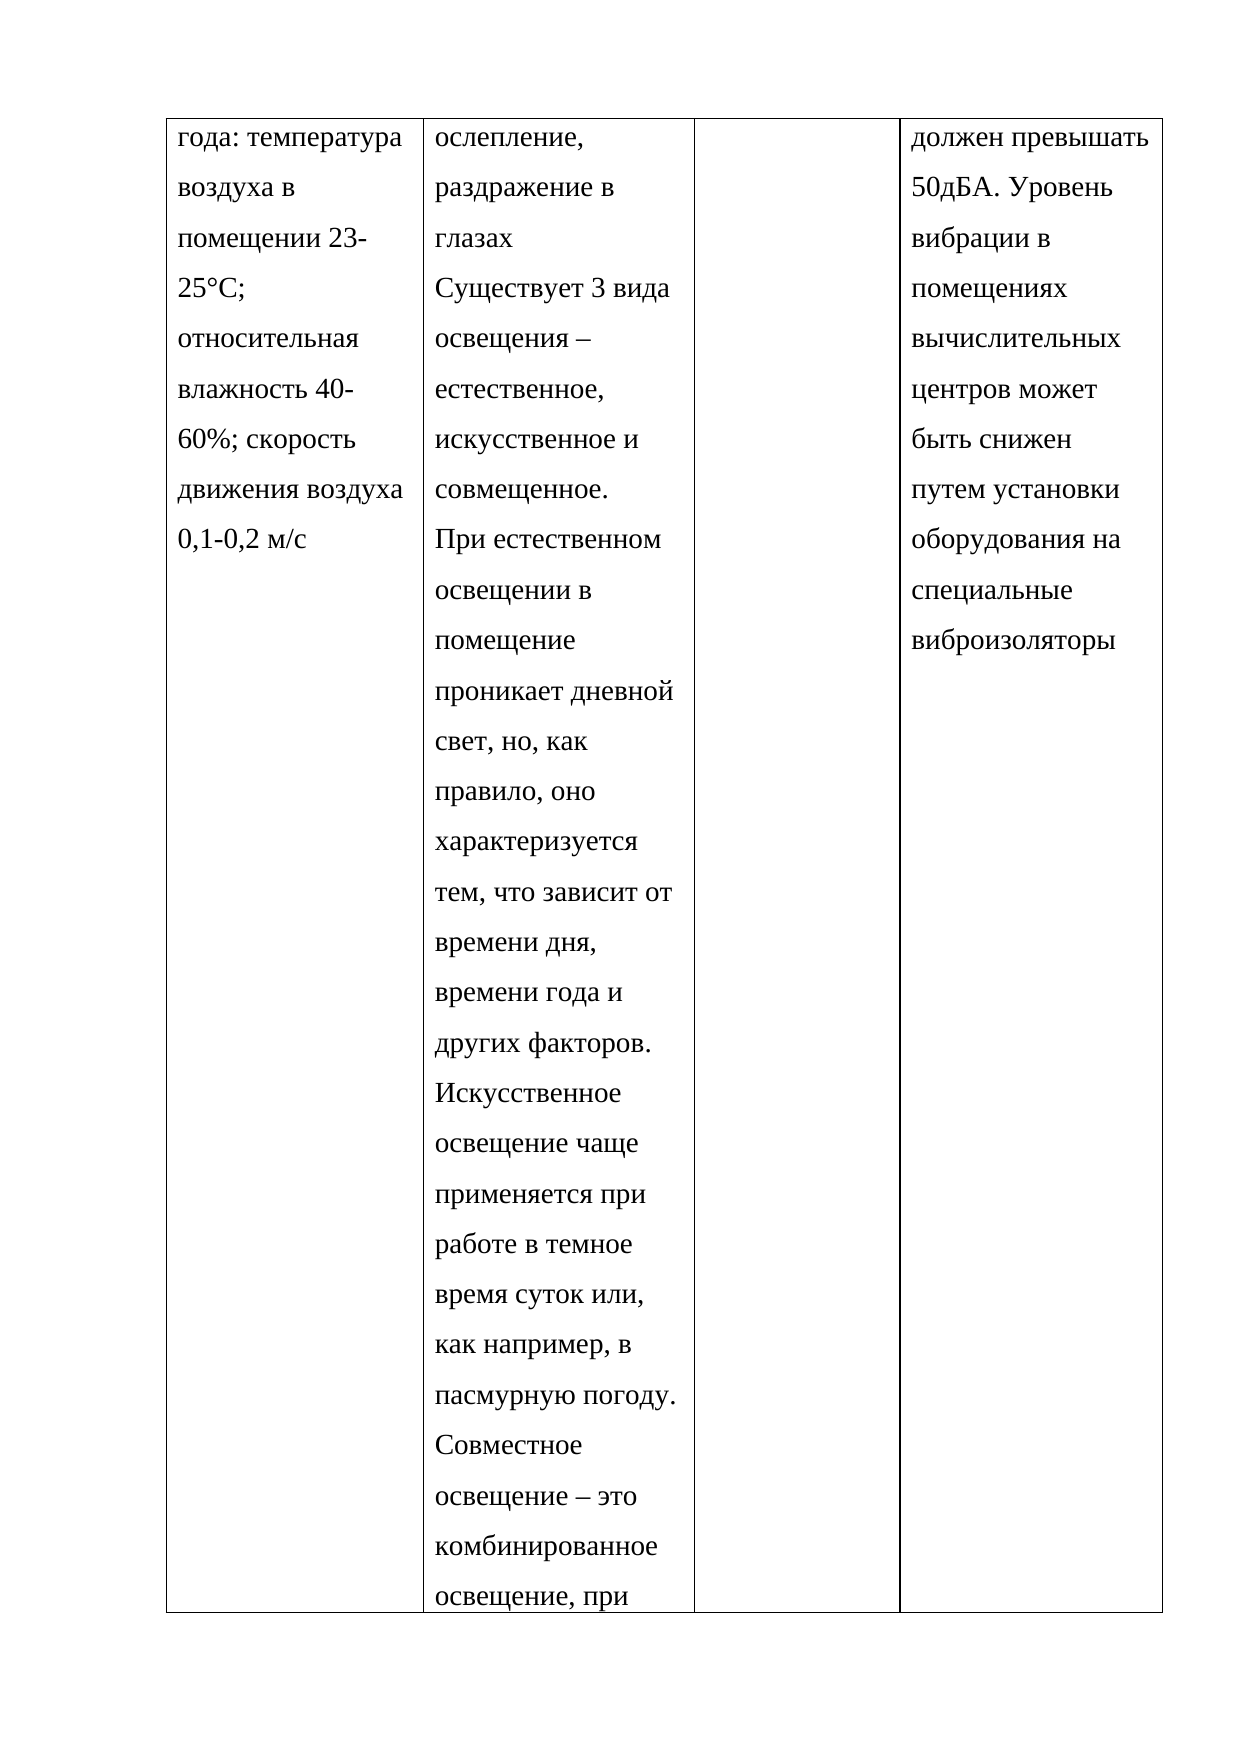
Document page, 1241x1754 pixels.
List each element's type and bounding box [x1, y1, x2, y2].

table_cell [167, 119, 423, 1612]
table_cell [424, 119, 694, 1612]
table_cell [901, 119, 1162, 1612]
table_cell [695, 119, 899, 1612]
